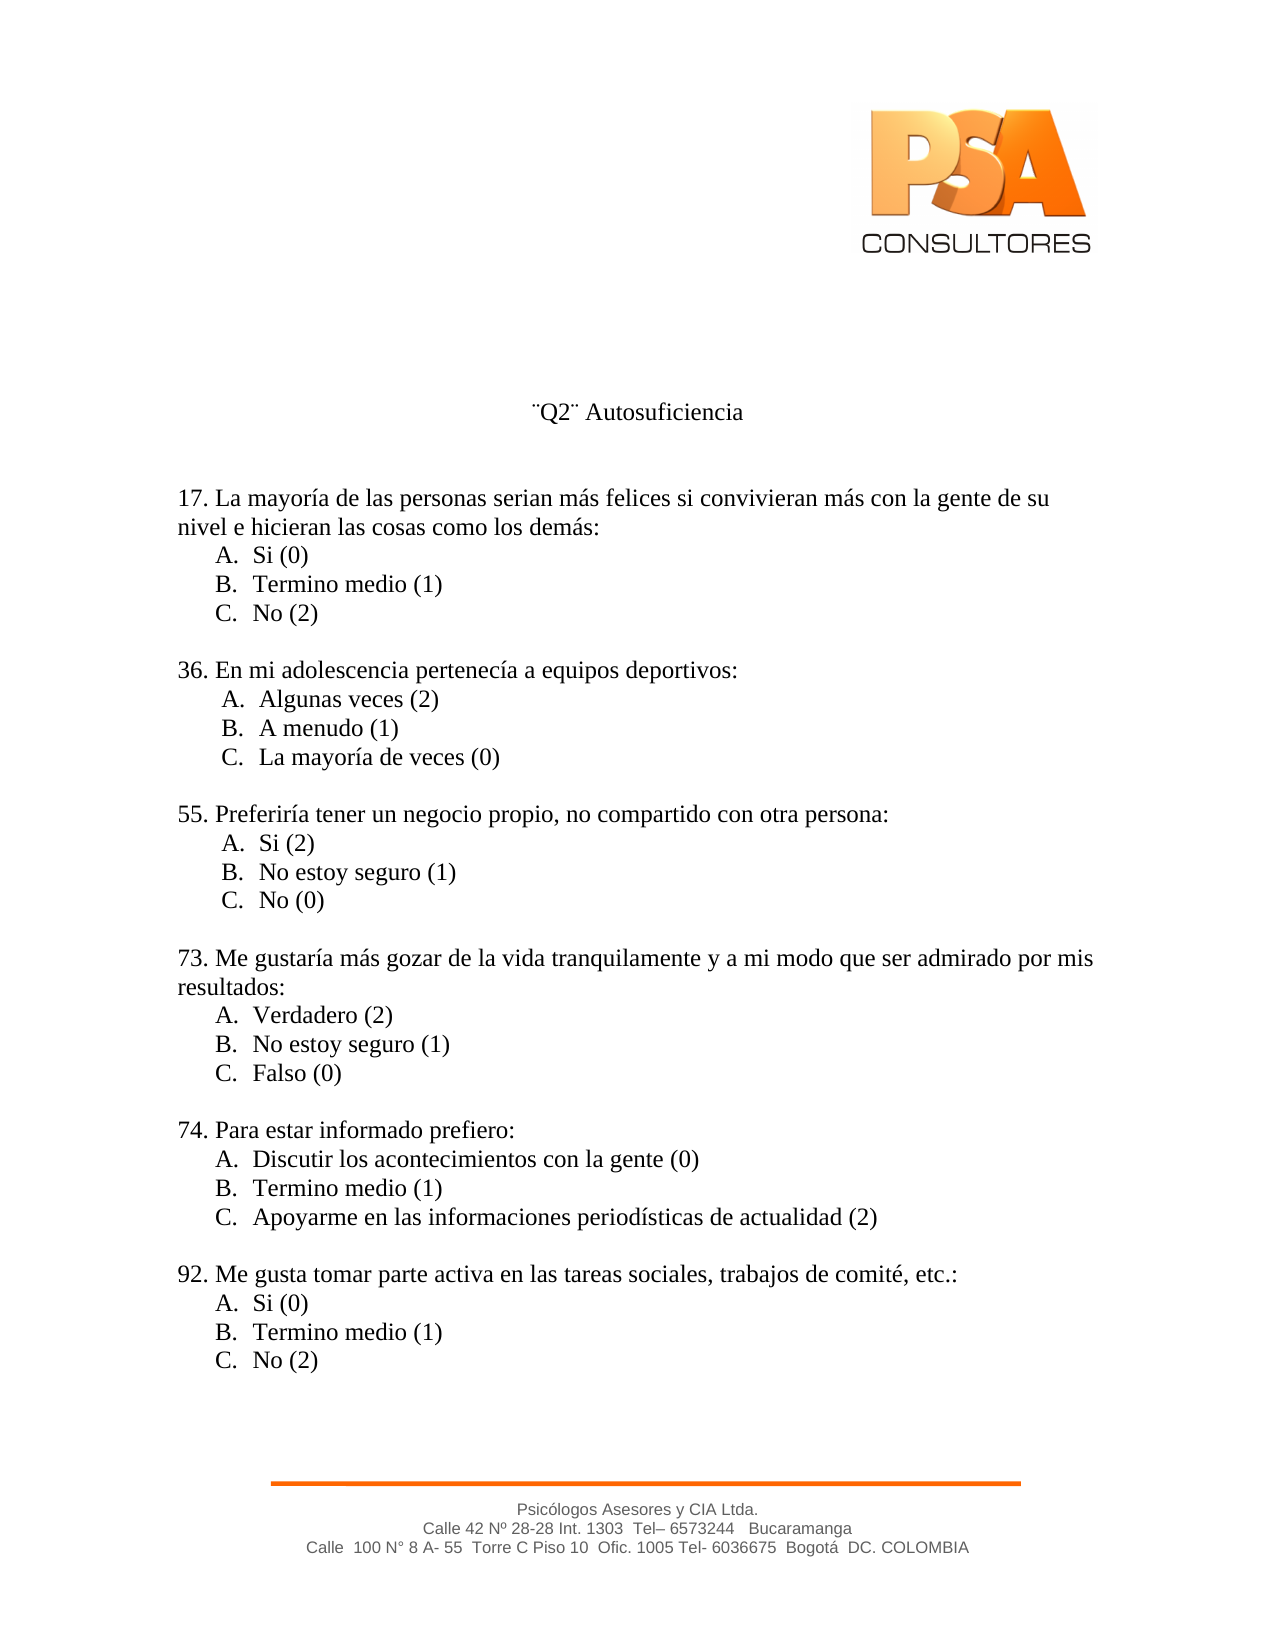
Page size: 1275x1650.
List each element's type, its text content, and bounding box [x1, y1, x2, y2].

list Si (0) [215, 540, 1098, 569]
list No estoy seguro (1) [215, 1029, 1098, 1058]
list Verdadero (2) [215, 1000, 1098, 1029]
text ¨Q2¨ Autosuficiencia [177, 397, 1098, 425]
list Termino medio (1) [215, 1317, 1098, 1345]
list No estoy seguro (1) [221, 857, 1098, 885]
list No (2) [215, 598, 1098, 627]
list Algunas veces (2) [221, 684, 1098, 713]
text 73. Me gustaría más gozar de la vida tranquilamente y a mi modo que ser admirado por mis resultados: [177, 943, 1098, 1000]
list La mayoría de veces (0) [221, 742, 1098, 770]
list Apoyarme en las informaciones periodísticas de actualidad (2) [215, 1202, 1098, 1230]
list Discutir los acontecimientos con la gente (0) [215, 1144, 1098, 1173]
list A menudo (1) [221, 713, 1098, 742]
list Termino medio (1) [215, 1173, 1098, 1202]
list No (2) [215, 1345, 1098, 1374]
text 17. La mayoría de las personas serian más felices si convivieran más con la gente de su nivel e hicieran las cosas como los demás: [177, 483, 1098, 540]
text 92. Me gusta tomar parte activa en las tareas sociales, trabajos de comité, etc.: [177, 1259, 1098, 1288]
text 74. Para estar informado prefiero: [177, 1115, 1098, 1144]
list Falso (0) [215, 1058, 1098, 1087]
text 36. En mi adolescencia pertenecía a equipos deportivos: [177, 655, 1098, 684]
text 55. Preferiría tener un negocio propio, no compartido con otra persona: [177, 799, 1098, 828]
list Si (0) [215, 1288, 1098, 1317]
picture [851, 102, 1098, 253]
list No (0) [221, 885, 1098, 914]
list Si (2) [221, 828, 1098, 857]
list Termino medio (1) [215, 569, 1098, 598]
